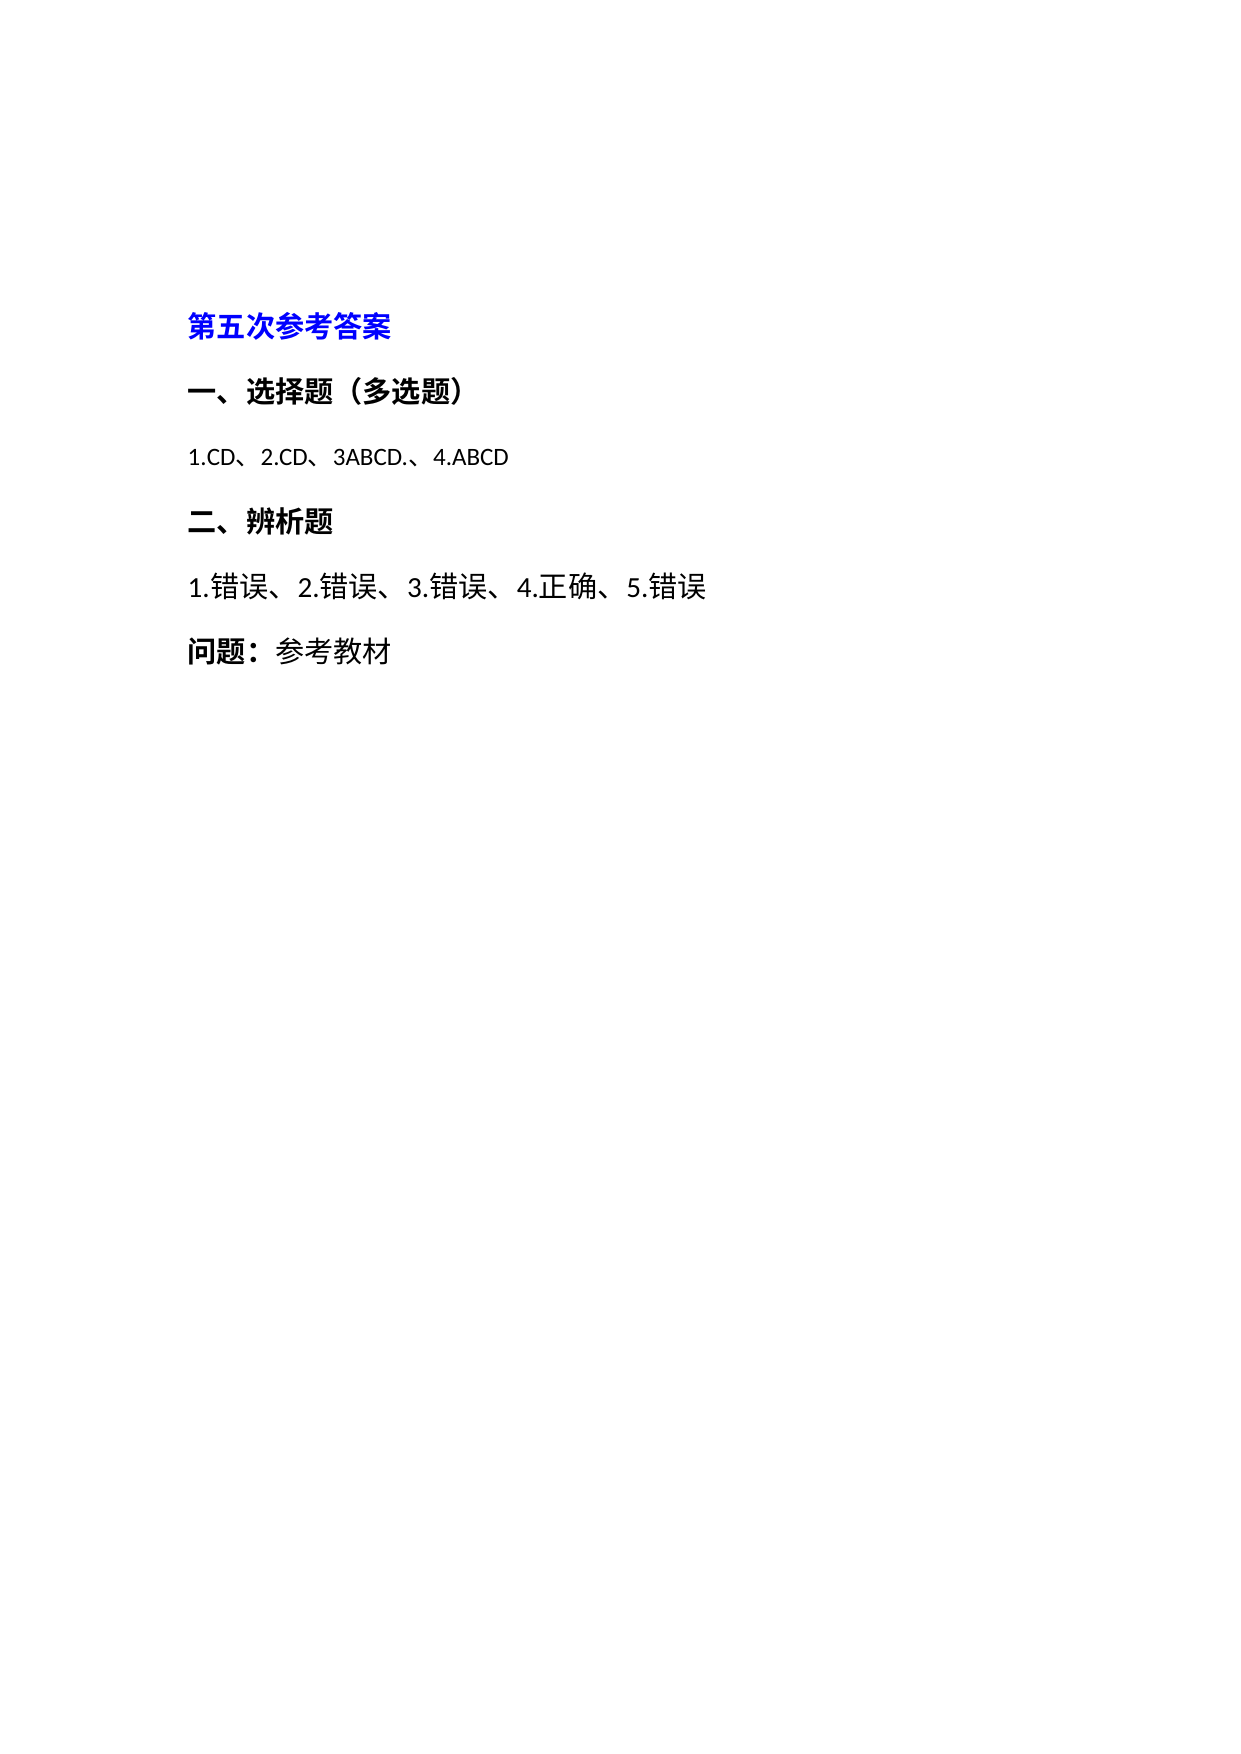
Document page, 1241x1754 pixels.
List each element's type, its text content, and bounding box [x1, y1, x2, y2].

list 1.错误、2.错误、3.错误、4.正确、5.错误 [187, 552, 1053, 617]
text 1.CD、2.CD、3ABCD.、4.ABCD [187, 422, 1053, 487]
list 问题：参考教材 [187, 617, 1053, 682]
text 一、选择题（多选题） [187, 357, 1053, 422]
list 二、辨析题 [187, 487, 1053, 552]
list 第五次参考答案 [187, 292, 1053, 357]
